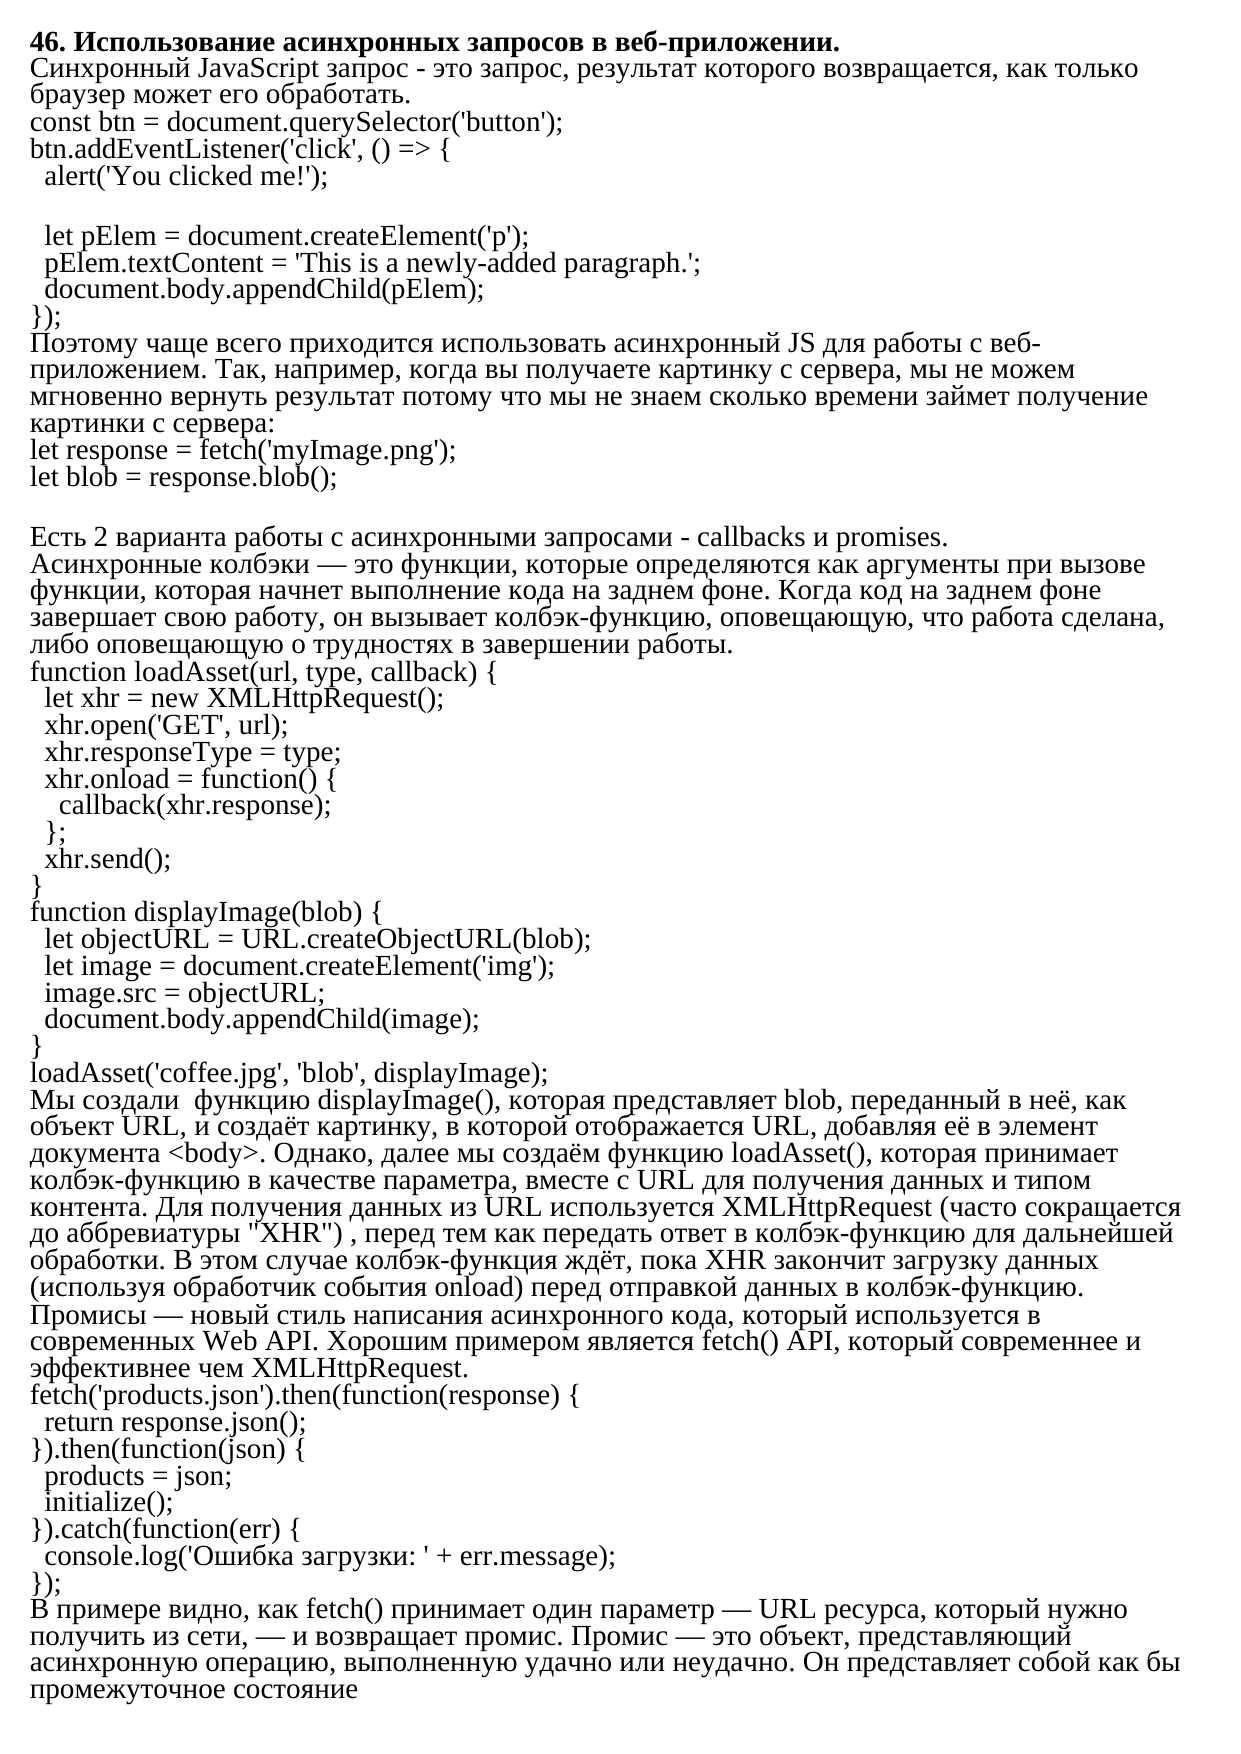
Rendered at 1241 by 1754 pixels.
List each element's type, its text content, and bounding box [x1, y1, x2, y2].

text let image = document.createElement('img'); [29, 954, 1211, 981]
text return response.json(); [29, 1410, 1211, 1437]
text const btn = document.querySelector('button'); [29, 110, 1211, 137]
text callback(xhr.response); [29, 793, 1211, 820]
text loadAsset('coffee.jpg', 'blob', displayImage); [29, 1061, 1211, 1088]
text fetch('products.json').then(function(response) { [29, 1383, 1211, 1410]
text } [29, 874, 1211, 901]
text Синхронный JavaScript запрос - это запрос, результат которого возвращается, как только браузер может его обработать. [29, 56, 1211, 110]
text function displayImage(blob) { [295, 901, 1211, 927]
text }); [29, 304, 1211, 331]
text xhr.send(); [29, 847, 1211, 874]
text }).catch(function(err) { [29, 1517, 1211, 1544]
text Мы создали функцию displayImage(), которая представляет blob, переданный в неё, как объект URL, и создаёт картинку, в которой отображается URL, добавляя её в элемент документа <body>. Однако, далее мы создаём функцию loadAsset(), которая принимает колбэк-функцию в качестве параметра, вместе с URL для получения данных и типом контента. Для получения данных из URL используется XMLHttpRequest (часто сокращается до аббревиатуры "XHR") , перед тем как передать ответ в колбэк-функцию для дальнейшей обработки. В этом случае колбэк-функция ждёт, пока XHR закончит загрузку данных (используя обработчик события onload) перед отправкой данных в колбэк-функцию. [29, 1088, 1211, 1303]
text function loadAsset(url, type, callback) { [29, 659, 1211, 686]
text let blob = response.blob(); [29, 465, 1211, 492]
text document.body.appendChild(image); [385, 1008, 1211, 1034]
text xhr.onload = function() { [29, 767, 1211, 793]
text console.log('Ошибка загрузки: ' + err.message); [29, 1544, 1211, 1571]
text } [29, 1034, 1211, 1061]
text В примере видно, как fetch() принимает один параметр — URL ресурса, который нужно получить из сети, — и возвращает промис. Промис — это объект, представляющий асинхронную операцию, выполненную удачно или неудачно. Он представляет собой как бы промежуточное состояние [29, 1597, 1211, 1705]
text image.src = objectURL; [29, 981, 1211, 1008]
text }).then(function(json) { [29, 1437, 1211, 1464]
text document.body.appendChild(image); [29, 1008, 388, 1034]
text Асинхронные колбэки — это функции, которые определяются как аргументы при вызове функции, которая начнет выполнение кода на заднем фоне. Когда код на заднем фоне завершает свою работу, он вызывает колбэк-функцию, оповещающую, что работа сделана, либо оповещающую о трудностях в завершении работы. [29, 552, 1211, 659]
text Поэтому чаще всего приходится использовать асинхронный JS для работы с веб-приложением. Так, например, когда вы получаете картинку с сервера, мы не можем мгновенно вернуть результат потому что мы не знаем сколько времени займет получение картинки с сервера: [29, 331, 1211, 438]
text xhr.responseType = type; [29, 740, 1211, 767]
text document.body.appendChild(pElem); [29, 277, 1211, 304]
text alert('You clicked me!'); [29, 163, 1211, 190]
text 46. Использование асинхронных запросов в веб-приложении. [29, 29, 1211, 56]
text function displayImage(blob) { [29, 901, 298, 927]
text Есть 2 варианта работы с асинхронными запросами - callbacks и promises. [29, 525, 1211, 552]
text btn.addEventListener('click', () => { [29, 137, 1211, 163]
text let pElem = document.createElement('p'); [29, 224, 1211, 251]
text Промисы — новый стиль написания асинхронного кода, который используется в современных Web API. Хорошим примером является fetch() API, который современнее и эффективнее чем XMLHttpRequest. [29, 1303, 1211, 1383]
text let xhr = new XMLHttpRequest(); [29, 686, 1211, 713]
text pElem.textContent = 'This is a newly-added paragraph.'; [29, 251, 1211, 277]
text let objectURL = URL.createObjectURL(blob); [29, 927, 1211, 954]
text products = json; [29, 1464, 1211, 1490]
text xhr.open('GET', url); [29, 713, 1211, 740]
text initialize(); [29, 1490, 1211, 1517]
text }; [29, 820, 1211, 847]
text let response = fetch('myImage.png'); [29, 438, 1211, 465]
text }); [29, 1571, 1211, 1597]
